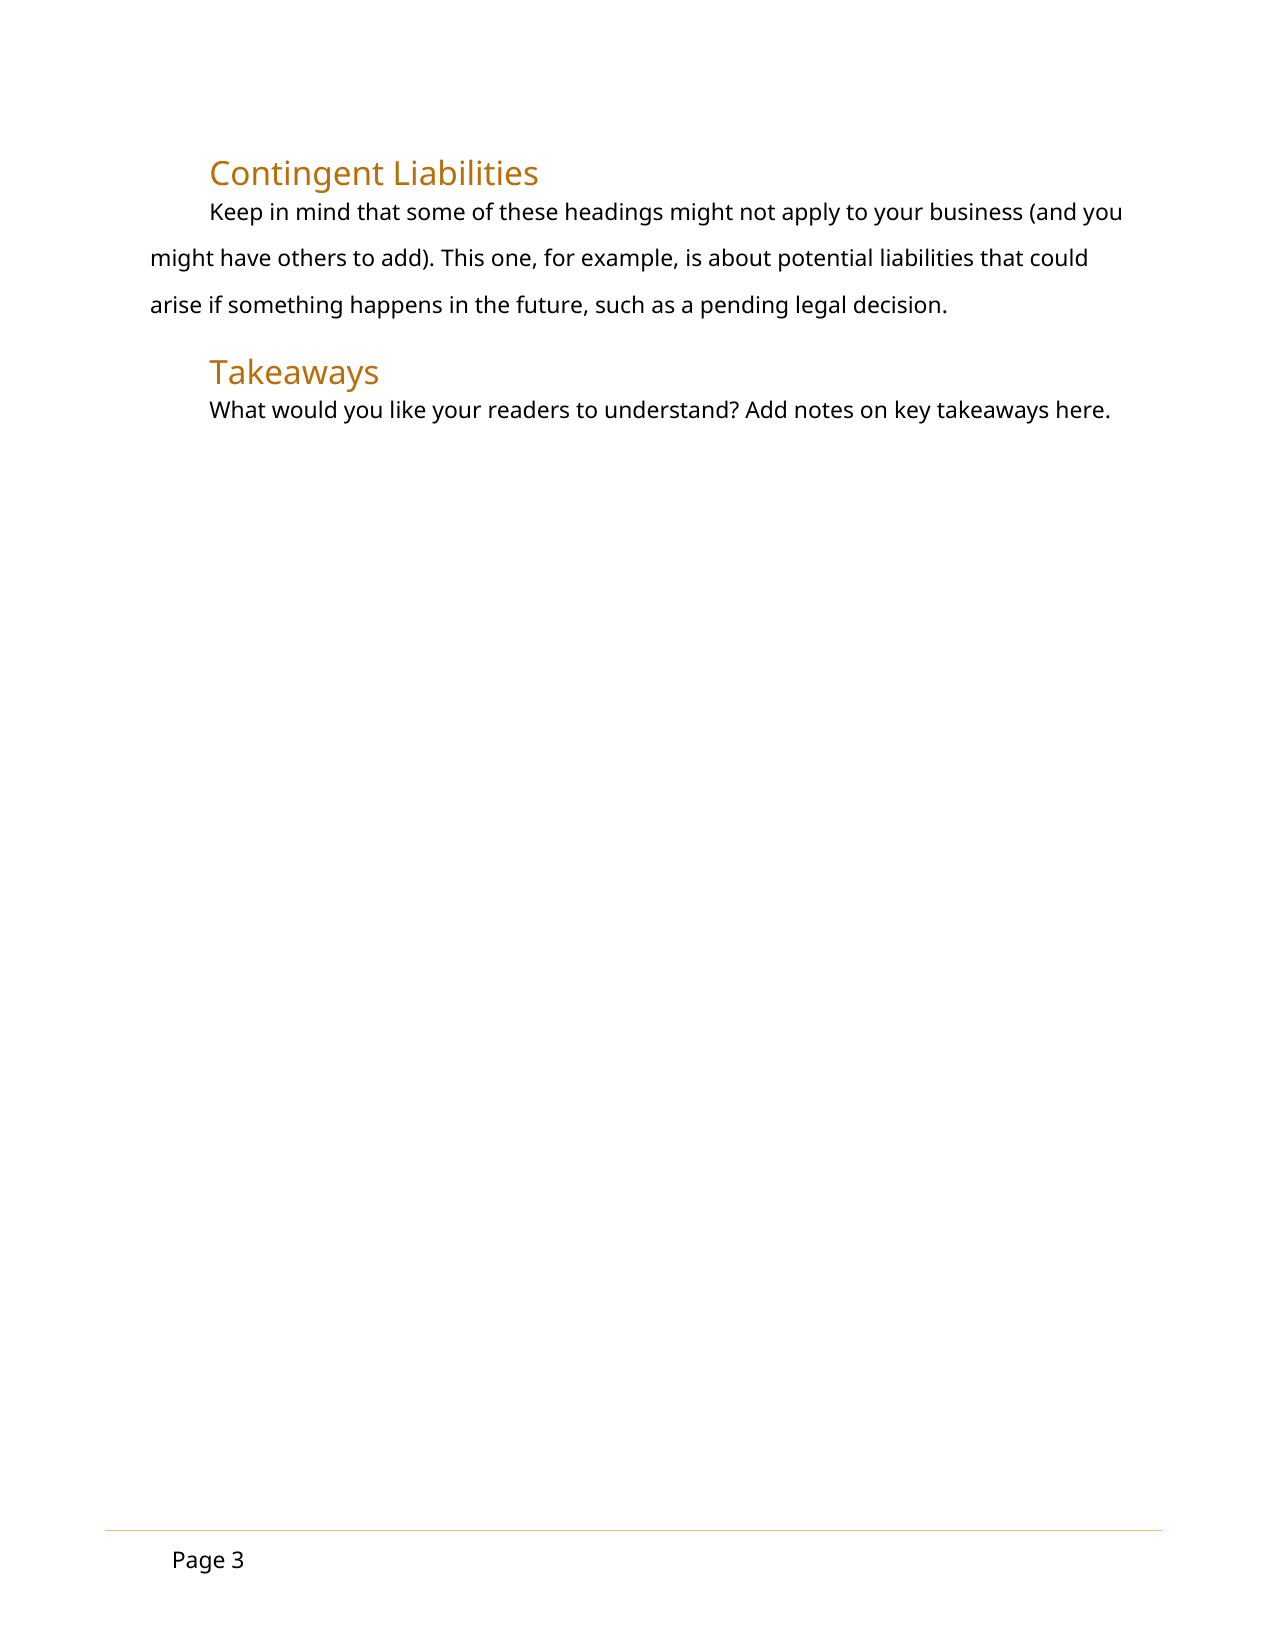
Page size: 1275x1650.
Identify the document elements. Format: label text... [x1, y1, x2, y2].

subtitle Contingent Liabilities [150, 150, 1125, 195]
subtitle Takeaways [150, 348, 1125, 394]
